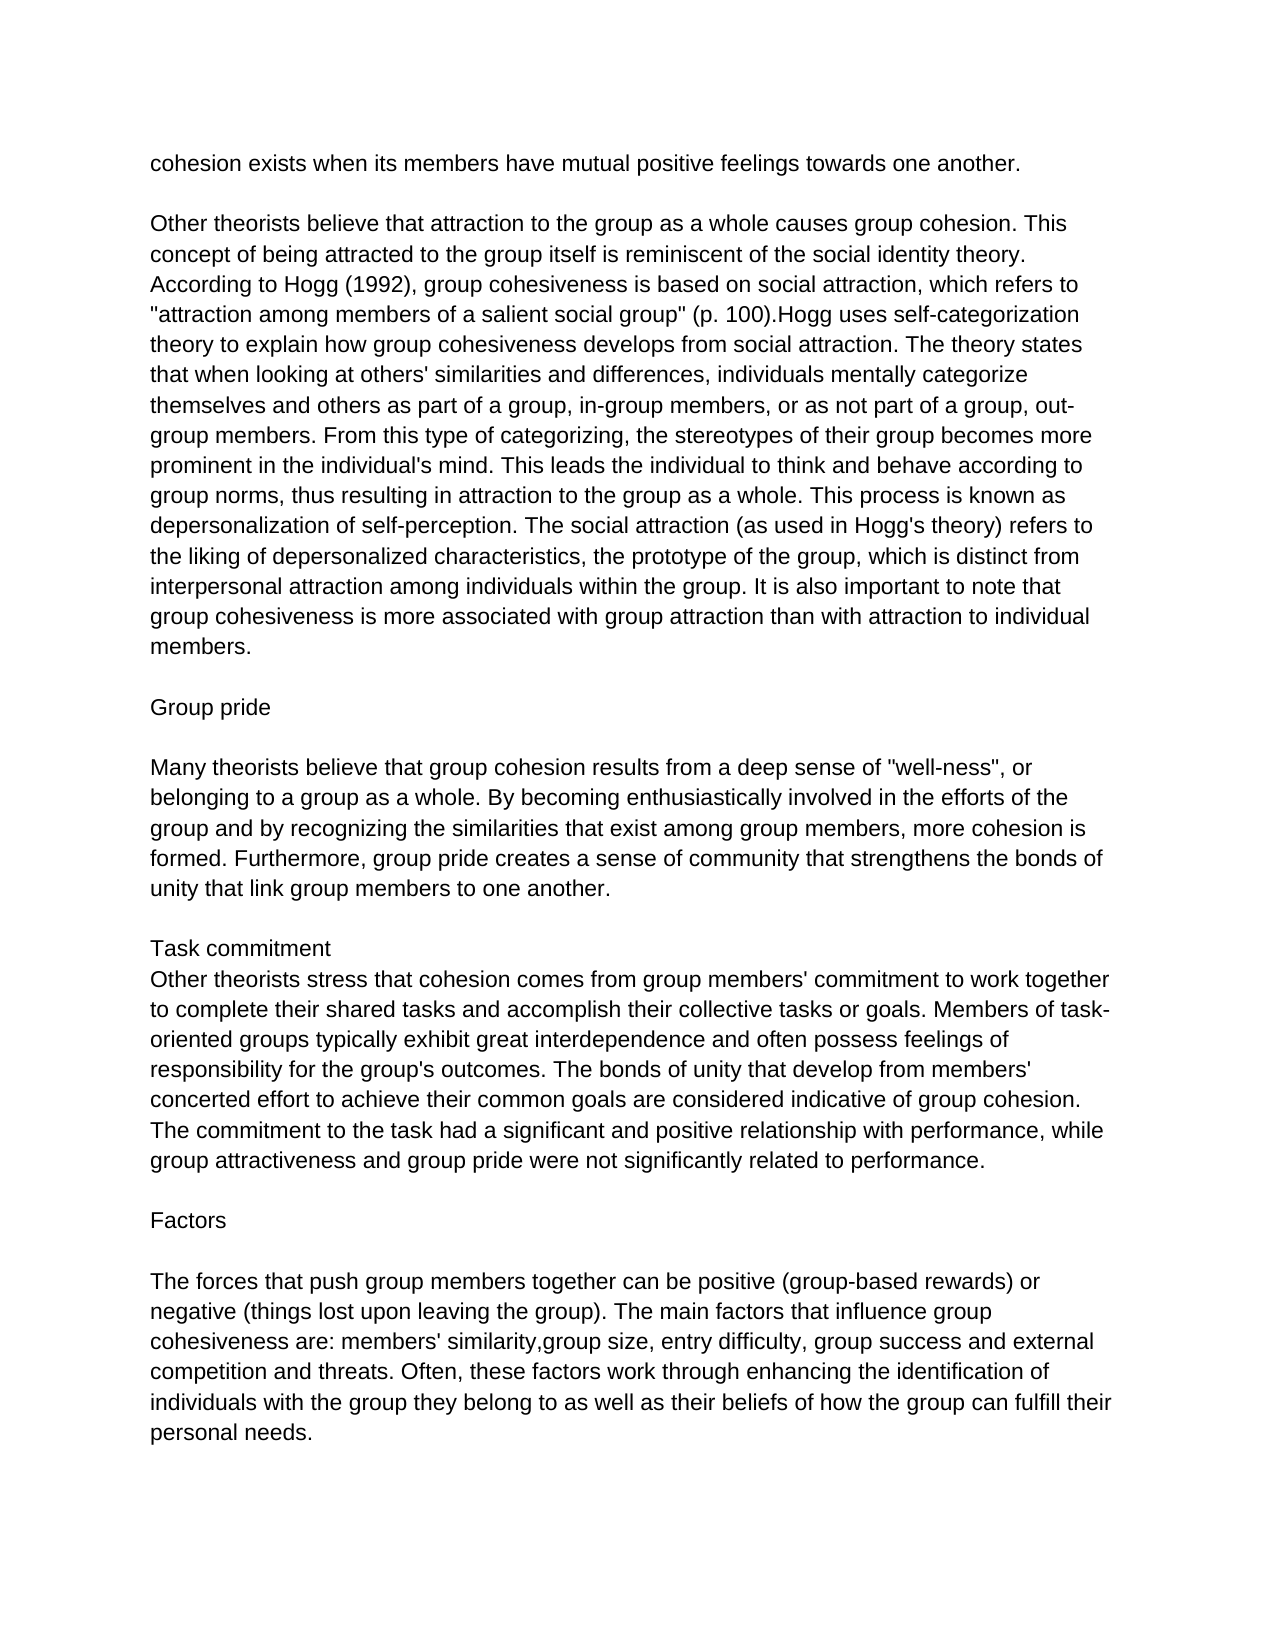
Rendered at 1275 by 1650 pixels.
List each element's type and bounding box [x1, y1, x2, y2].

text [150, 724, 1125, 1475]
text [150, 150, 1125, 720]
